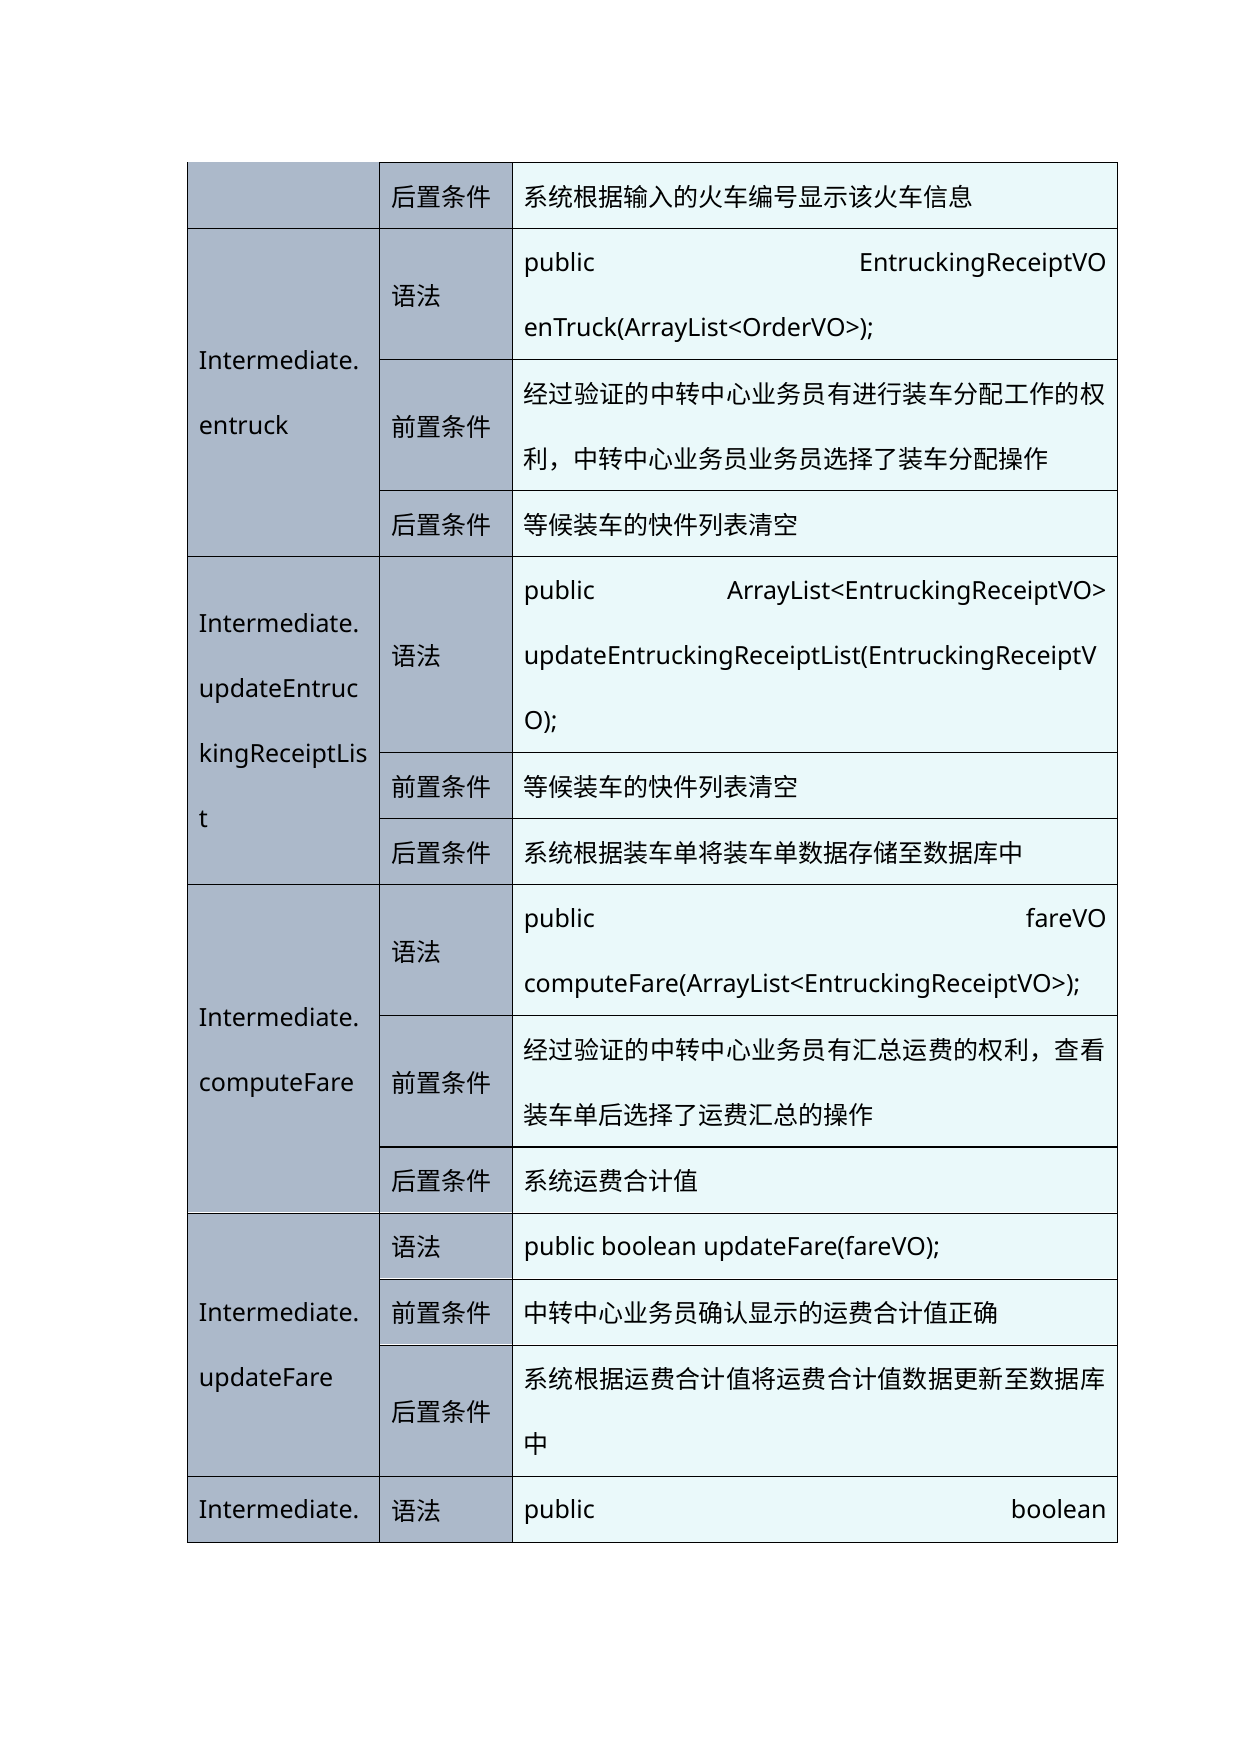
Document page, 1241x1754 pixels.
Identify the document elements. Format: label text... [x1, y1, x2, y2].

table_cell 语法 [380, 1477, 512, 1542]
table_cell public fareVO computeFare(ArrayList<EntruckingReceiptVO>); [513, 885, 1117, 1015]
table_cell 语法 [380, 557, 512, 752]
table_cell 等候装车的快件列表清空 [513, 491, 1117, 556]
table_cell 中转中心业务员确认显示的运费合计值正确 [513, 1280, 1117, 1344]
table_cell 经过验证的中转中心业务员有汇总运费的权利，查看装车单后选择了运费汇总的操作 [513, 1016, 1117, 1146]
table_cell 语法 [380, 229, 512, 359]
table_cell 系统根据输入的火车编号显示该火车信息 [513, 163, 1117, 228]
table_cell public ArrayList<EntruckingReceiptVO> updateEntruckingReceiptList(EntruckingReceiptVO); [513, 557, 1117, 752]
table_cell Intermediate. computeFare [188, 885, 379, 1212]
table_cell 后置条件 [380, 1346, 512, 1476]
table_cell public boolean updateFare(fareVO); [513, 1214, 1117, 1278]
table_cell 语法 [380, 1214, 512, 1278]
table_cell 系统根据运费合计值将运费合计值数据更新至数据库中 [513, 1346, 1117, 1476]
table_cell 系统根据装车单将装车单数据存储至数据库中 [513, 819, 1117, 884]
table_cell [188, 1477, 379, 1542]
table_cell 前置条件 [380, 360, 512, 490]
table_cell 前置条件 [380, 1016, 512, 1146]
table_cell 等候装车的快件列表清空 [513, 753, 1117, 818]
table_cell Intermediate. updateEntruckingReceiptList [188, 557, 379, 884]
table_cell 后置条件 [380, 491, 512, 556]
table_cell Intermediate. updateFare [188, 1214, 379, 1476]
table_cell 前置条件 [380, 753, 512, 818]
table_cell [513, 1477, 1117, 1542]
table_cell 后置条件 [380, 163, 512, 228]
table_cell 后置条件 [380, 819, 512, 884]
table_cell 经过验证的中转中心业务员有进行装车分配工作的权利，中转中心业务员业务员选择了装车分配操作 [513, 360, 1117, 490]
table_cell 语法 [380, 885, 512, 1015]
table_cell 系统运费合计值 [513, 1148, 1117, 1212]
table_cell 后置条件 [380, 1148, 512, 1212]
table_cell 前置条件 [380, 1280, 512, 1344]
table_cell Intermediate. entruck [188, 229, 379, 556]
table_cell public EntruckingReceiptVO enTruck(ArrayList<OrderVO>); [513, 229, 1117, 359]
